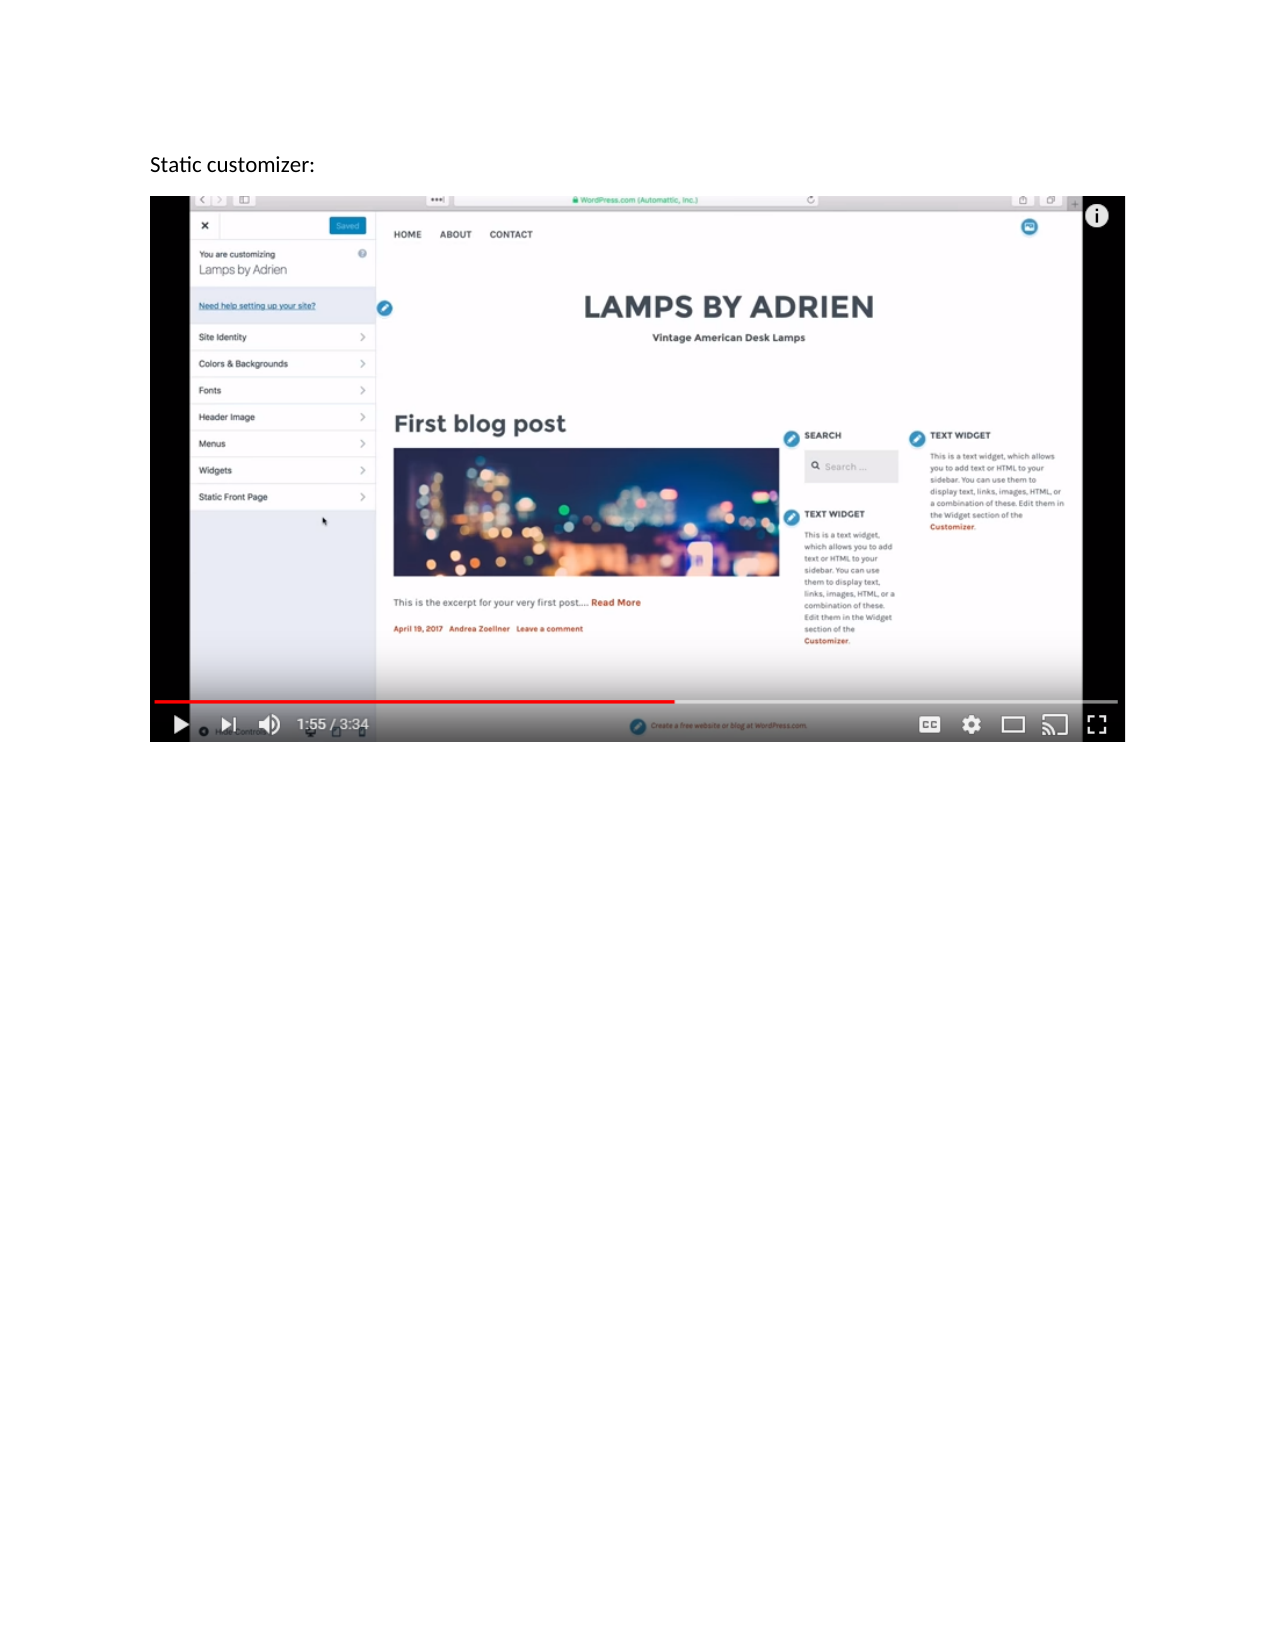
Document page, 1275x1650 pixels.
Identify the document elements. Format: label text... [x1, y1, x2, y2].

text Static customizer: [150, 150, 1125, 178]
picture [150, 196, 1125, 742]
